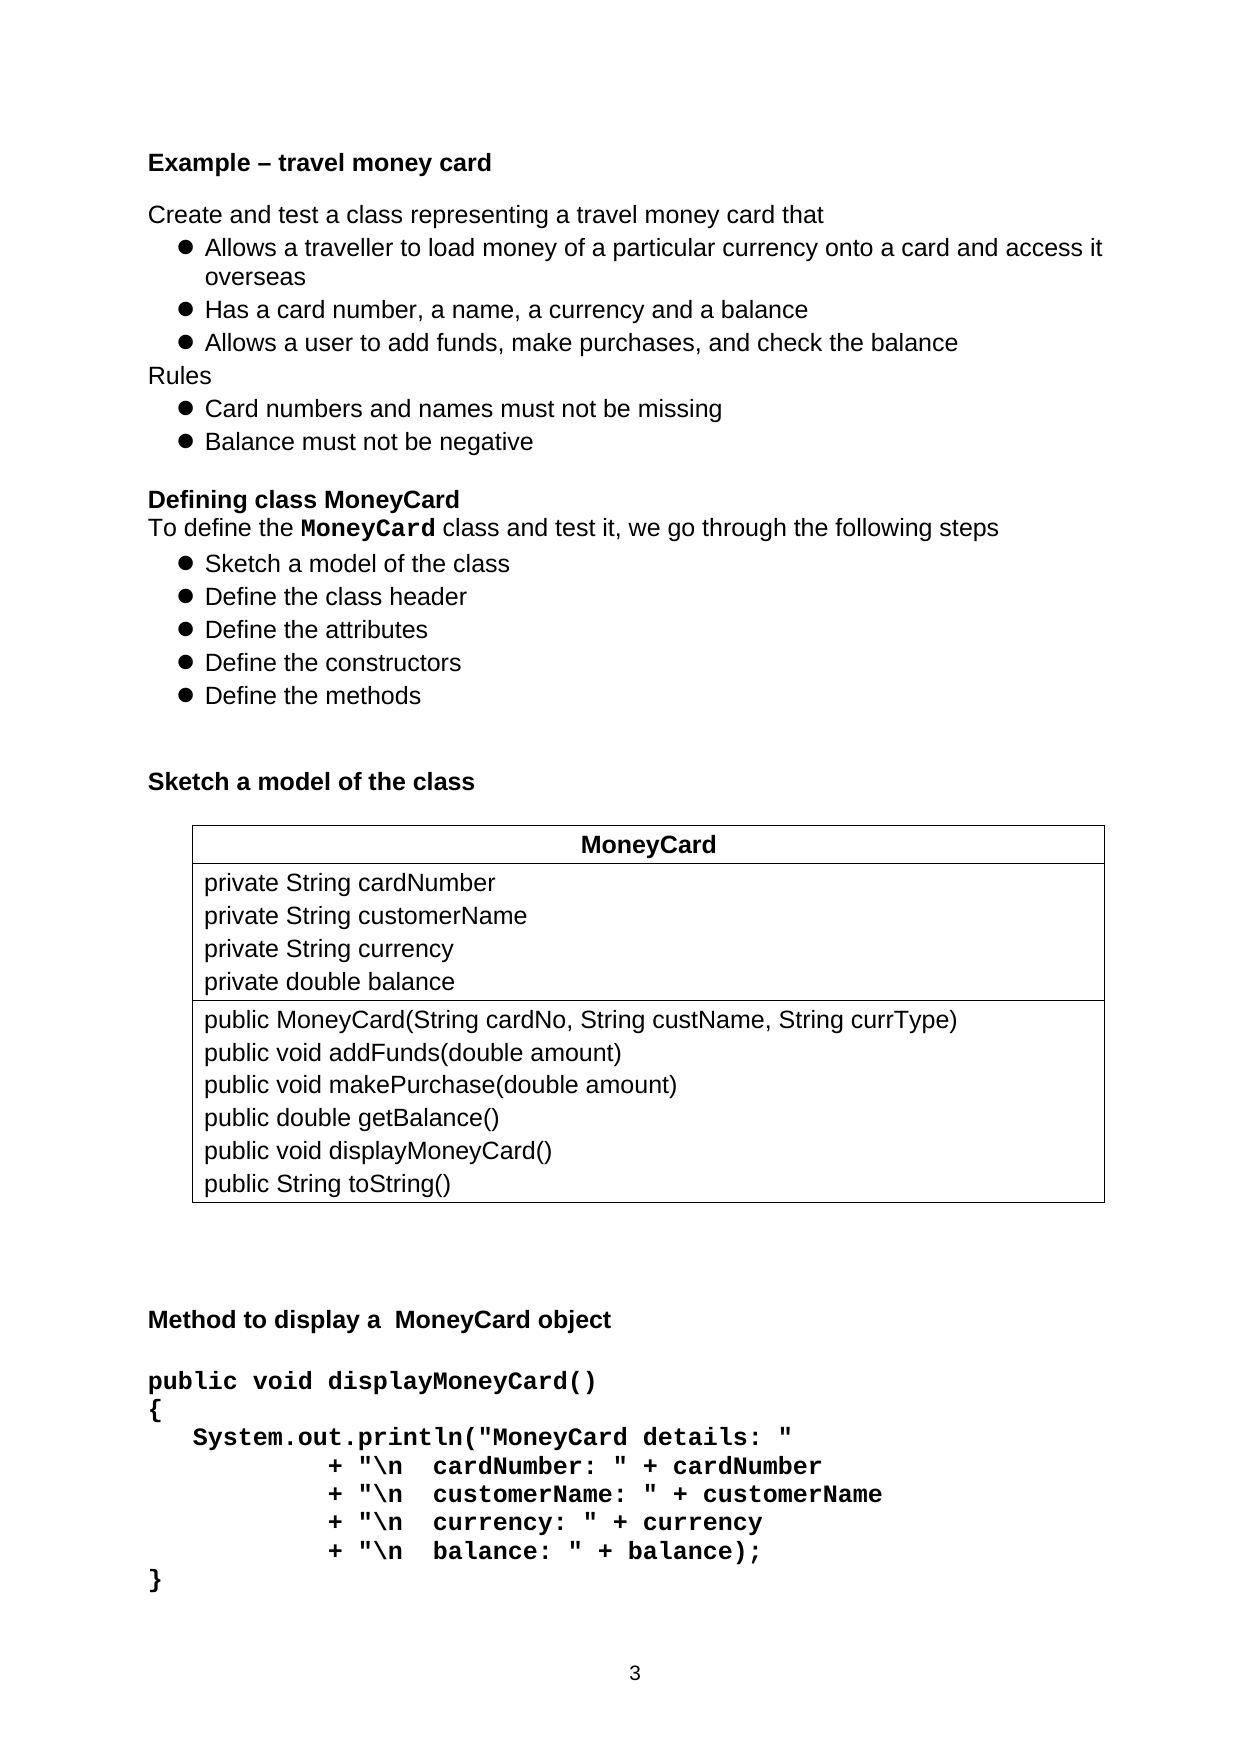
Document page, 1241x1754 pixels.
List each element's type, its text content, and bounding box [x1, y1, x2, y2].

text public void displayMoneyCard() [148, 1368, 1122, 1397]
text Rules [148, 361, 1122, 390]
list Card numbers and names must not be missing [176, 394, 1122, 423]
list Allows a traveller to load money of a particular currency onto a card and access it overseas [176, 233, 1122, 291]
list Balance must not be negative [176, 427, 1122, 456]
list Sketch a model of the class [176, 548, 1122, 577]
text To define the MoneyCard class and test it, we go through the following steps [148, 513, 1122, 544]
list Define the attributes [176, 614, 1122, 643]
table_cell public MoneyCard(String cardNo, String custName, String currType) public void addFunds(double amount) public void makePurchase(double amount) public double getBalance() public void displayMoneyCard() public String toString() [193, 1001, 1104, 1202]
table_cell private String cardNumber private String customerName private String currency private double balance [193, 864, 1104, 999]
list Allows a user to add funds, make purchases, and check the balance [176, 328, 1122, 357]
text Sketch a model of the class [148, 767, 1122, 796]
list Define the constructors [176, 648, 1122, 676]
text + "\n balance: " + balance); [148, 1538, 1122, 1567]
text System.out.println("MoneyCard details: " [148, 1425, 1122, 1453]
text Method to display a MoneyCard object [148, 1305, 1122, 1334]
text Defining class MoneyCard [148, 485, 1122, 513]
text + "\n cardNumber: " + cardNumber [148, 1453, 1122, 1482]
text + "\n currency: " + currency [148, 1510, 1122, 1538]
text Create and test a class representing a travel money card that [148, 200, 1122, 229]
text + "\n customerName: " + customerName [148, 1482, 1122, 1510]
list Define the methods [176, 681, 1122, 709]
table_header MoneyCard [193, 826, 1104, 863]
text Example – travel money card [148, 148, 1122, 176]
list Define the class header [176, 582, 1122, 610]
text } [148, 1567, 1122, 1595]
list Has a card number, a name, a currency and a balance [176, 295, 1122, 324]
text { [148, 1397, 1122, 1425]
